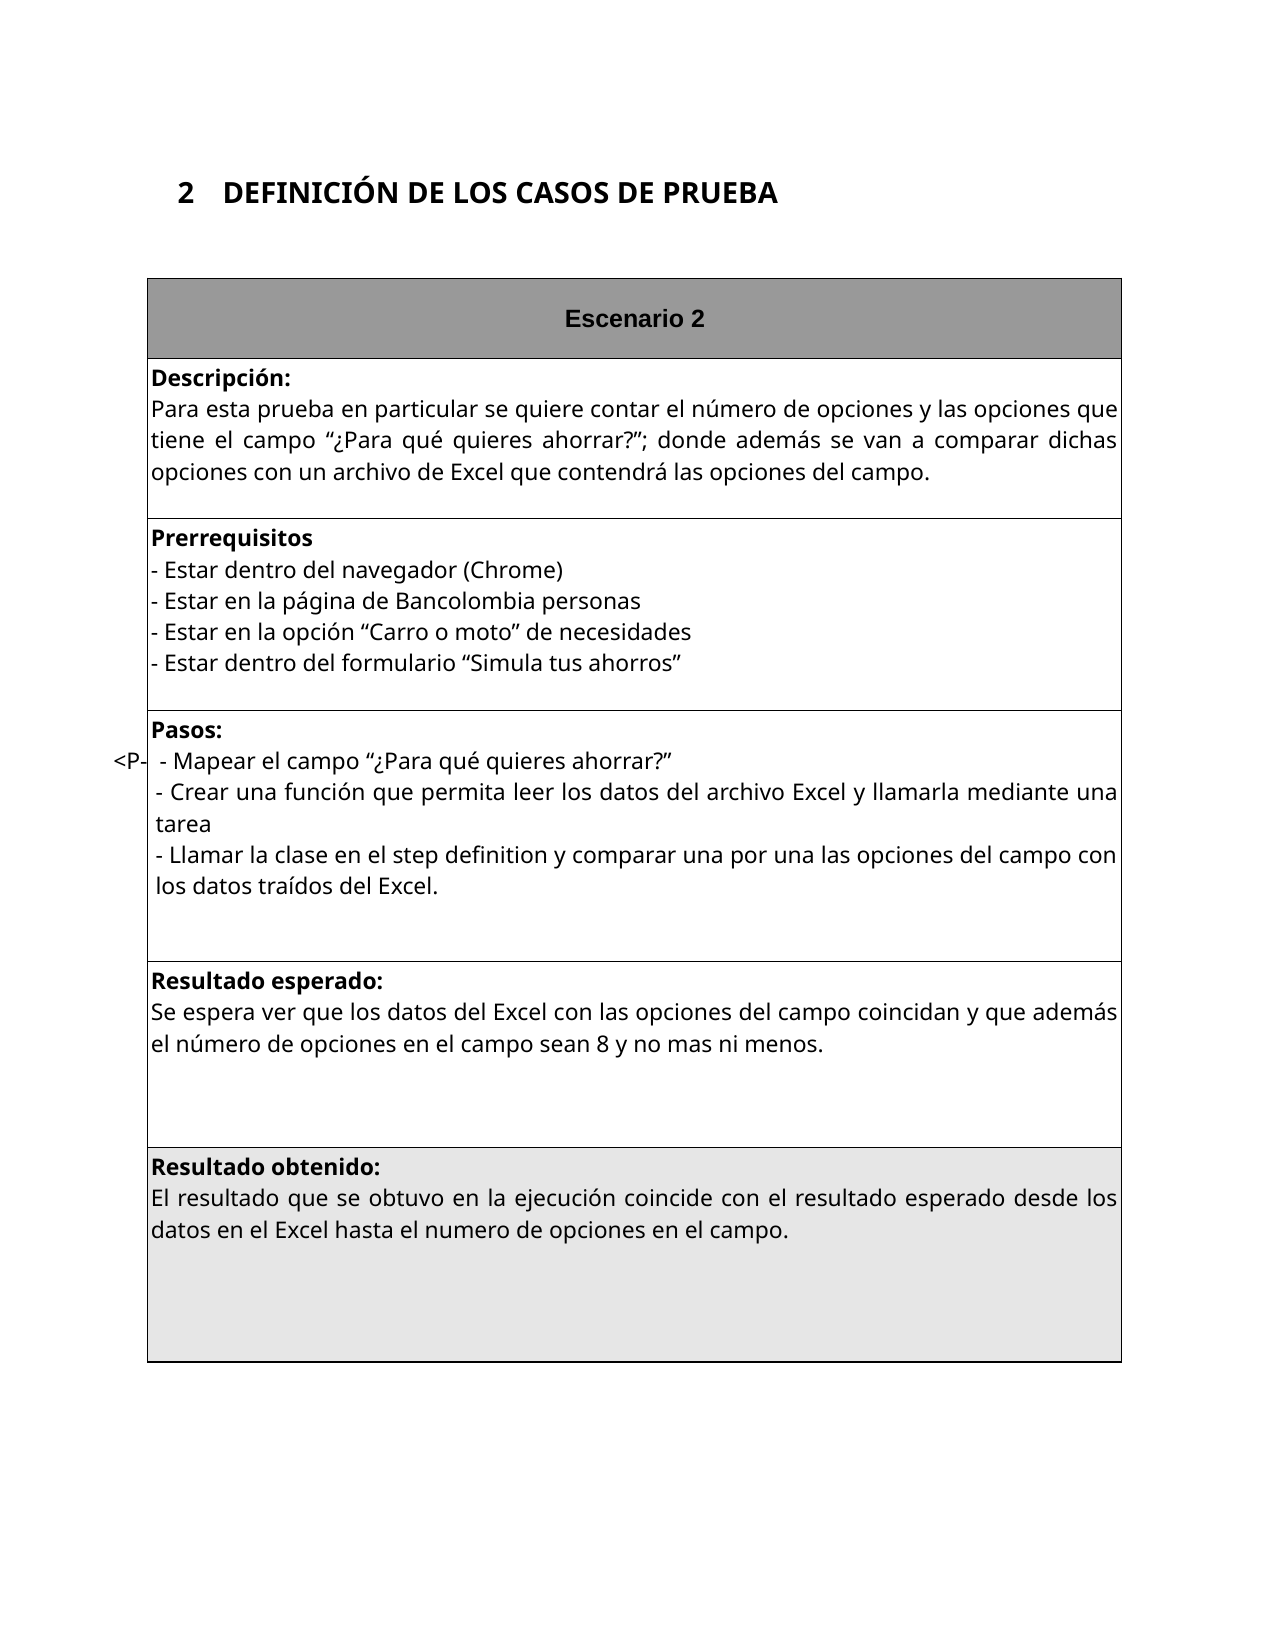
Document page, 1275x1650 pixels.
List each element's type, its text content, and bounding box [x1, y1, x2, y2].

table_header Escenario 2 [148, 279, 1121, 358]
table_cell Pasos: <P- - Mapear el campo “¿Para qué quieres ahorrar?” - Crear una función que permita leer los datos del archivo Excel y llamarla mediante una tarea - Llamar la clase en el step definition y comparar una por una las opciones del campo con los datos traídos del Excel. [148, 711, 1121, 961]
table_cell Resultado obtenido: El resultado que se obtuvo en la ejecución coincide con el resultado esperado desde los datos en el Excel hasta el numero de opciones en el campo. [148, 1148, 1121, 1361]
table_cell Prerrequisitos - Estar dentro del navegador (Chrome) - Estar en la página de Bancolombia personas - Estar en la opción “Carro o moto” de necesidades - Estar dentro del formulario “Simula tus ahorros” [148, 519, 1121, 710]
table_cell Resultado esperado: Se espera ver que los datos del Excel con las opciones del campo coincidan y que además el número de opciones en el campo sean 8 y no mas ni menos. [148, 962, 1121, 1147]
table_cell Descripción: Para esta prueba en particular se quiere contar el número de opciones y las opciones que tiene el campo “¿Para qué quieres ahorrar?”; donde además se van a comparar dichas opciones con un archivo de Excel que contendrá las opciones del campo. [148, 359, 1121, 518]
subtitle DEFINICIÓN DE LOS CASOS DE PRUEBA [177, 173, 1098, 212]
